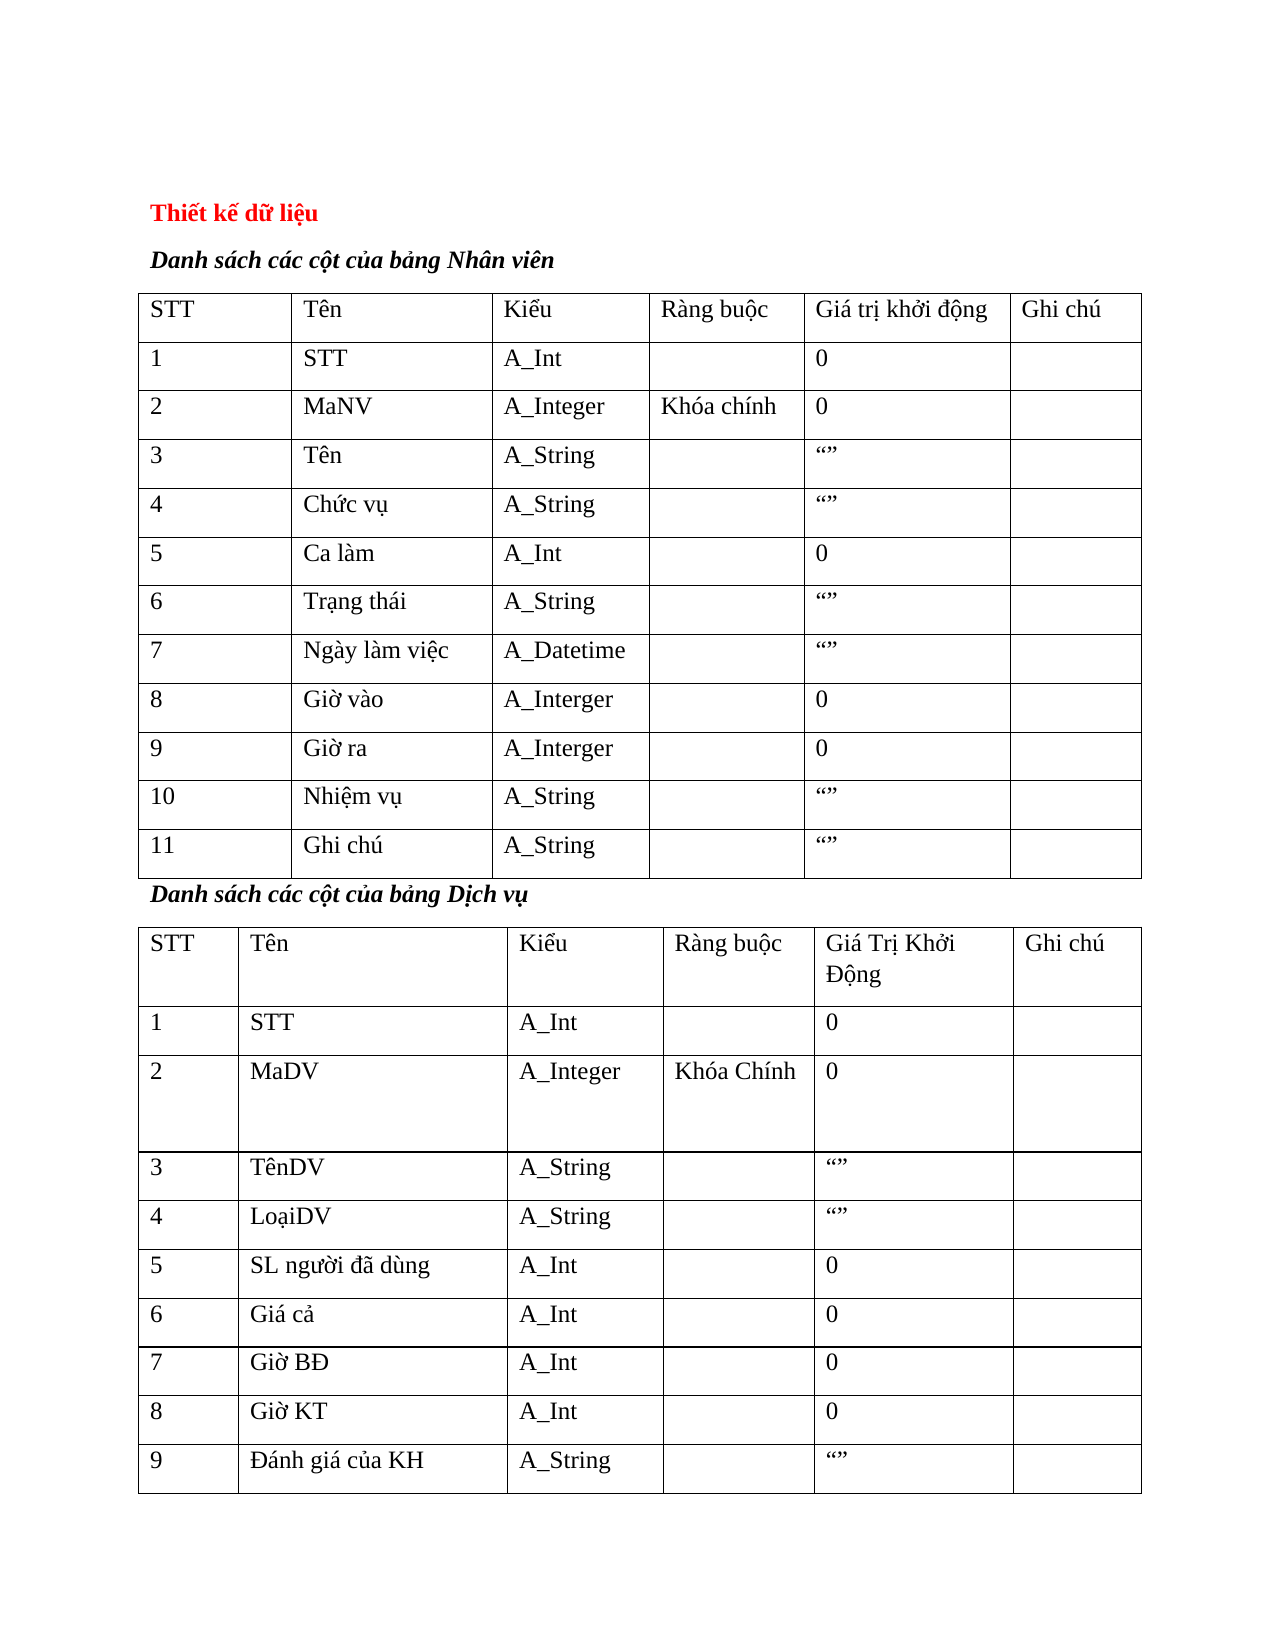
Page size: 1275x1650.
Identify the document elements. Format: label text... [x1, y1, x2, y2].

table_cell [1011, 781, 1141, 829]
table_header Ghi chú [1011, 294, 1141, 342]
table_header Kiểu [493, 294, 649, 342]
table_cell A_String [493, 830, 649, 878]
table_cell 0 [805, 684, 1010, 732]
table_cell 1 [139, 343, 291, 390]
table_cell [664, 1153, 814, 1200]
table_header Tên [292, 294, 492, 342]
table_cell [650, 684, 804, 732]
table_cell “” [805, 635, 1010, 683]
table_cell A_Int [508, 1299, 663, 1346]
table_cell 0 [805, 733, 1010, 780]
table_cell Nhiệm vụ [292, 781, 492, 829]
table_cell 2 [139, 391, 291, 439]
table_cell [650, 538, 804, 585]
table_cell Trạng thái [292, 586, 492, 634]
table_cell [664, 1250, 814, 1298]
table_cell “” [815, 1445, 1013, 1493]
table_cell [664, 1007, 814, 1055]
table_cell [664, 1299, 814, 1346]
table_header Giá Trị Khởi Động [815, 928, 1013, 1006]
table_cell Đánh giá của KH [239, 1445, 507, 1493]
table_header Ràng buộc [650, 294, 804, 342]
table_header Giá trị khởi động [805, 294, 1010, 342]
table_cell A_Int [508, 1250, 663, 1298]
table_cell Giờ ra [292, 733, 492, 780]
table_cell Chức vụ [292, 489, 492, 537]
table_cell [1011, 391, 1141, 439]
table_cell 8 [139, 684, 291, 732]
table_cell [664, 1348, 814, 1395]
table_cell MaNV [292, 391, 492, 439]
table_cell 8 [139, 1396, 238, 1444]
table_cell 5 [139, 538, 291, 585]
table_cell 0 [805, 391, 1010, 439]
table_cell Ngày làm việc [292, 635, 492, 683]
table_cell 9 [139, 1445, 238, 1493]
table_cell [1014, 1153, 1141, 1200]
table_cell [1014, 1396, 1141, 1444]
table_cell A_String [493, 489, 649, 537]
table_cell A_String [508, 1445, 663, 1493]
table_cell LoạiDV [239, 1201, 507, 1249]
table_cell [650, 586, 804, 634]
table_cell [1011, 489, 1141, 537]
table_cell “” [805, 586, 1010, 634]
table_cell [1014, 1007, 1141, 1055]
table_cell Giờ vào [292, 684, 492, 732]
table_header Tên [239, 928, 507, 1006]
table_cell Giờ KT [239, 1396, 507, 1444]
table_header Kiểu [508, 928, 663, 1006]
table_cell [650, 343, 804, 390]
table_cell A_String [493, 781, 649, 829]
table_cell A_String [508, 1201, 663, 1249]
table_cell 0 [815, 1299, 1013, 1346]
table_cell Tên [292, 440, 492, 488]
table_cell A_String [493, 586, 649, 634]
table_cell 3 [139, 1153, 238, 1200]
table_cell STT [292, 343, 492, 390]
table_cell [650, 733, 804, 780]
table_cell [1011, 635, 1141, 683]
table_cell 4 [139, 1201, 238, 1249]
table_header STT [139, 928, 238, 1006]
table_cell A_Int [508, 1007, 663, 1055]
table_cell 0 [815, 1250, 1013, 1298]
table_cell [650, 635, 804, 683]
table_cell [1011, 684, 1141, 732]
table_cell [650, 489, 804, 537]
table_cell STT [239, 1007, 507, 1055]
table_cell [1011, 830, 1141, 878]
table_cell “” [815, 1153, 1013, 1200]
table_cell [1014, 1201, 1141, 1249]
table_cell A_String [493, 440, 649, 488]
table_cell [650, 440, 804, 488]
table_cell Ghi chú [292, 830, 492, 878]
table_cell 9 [139, 733, 291, 780]
table_cell 0 [815, 1007, 1013, 1055]
table_cell Khóa Chính [664, 1056, 814, 1151]
table_cell 0 [815, 1056, 1013, 1151]
table_cell 3 [139, 440, 291, 488]
table_cell [1011, 343, 1141, 390]
text Danh sách các cột của bảng Dịch vụ [150, 879, 1125, 908]
table_cell “” [805, 489, 1010, 537]
table_cell “” [805, 781, 1010, 829]
table_cell 0 [815, 1396, 1013, 1444]
table_cell 0 [805, 343, 1010, 390]
table_cell 10 [139, 781, 291, 829]
table_cell Ca làm [292, 538, 492, 585]
table_cell 2 [139, 1056, 238, 1151]
table_cell [1011, 538, 1141, 585]
table_cell A_Int [493, 343, 649, 390]
table_header STT [139, 294, 291, 342]
table_header Ràng buộc [664, 928, 814, 1006]
table_cell A_Int [493, 538, 649, 585]
text Thiết kế dữ liệu [150, 198, 1125, 226]
text Danh sách các cột của bảng Nhân viên [150, 245, 1125, 274]
table_cell A_Interger [493, 684, 649, 732]
table_cell Giá cả [239, 1299, 507, 1346]
table_cell A_Int [508, 1396, 663, 1444]
table_cell [650, 781, 804, 829]
table_cell A_Int [508, 1348, 663, 1395]
table_cell A_Datetime [493, 635, 649, 683]
table_cell A_String [508, 1153, 663, 1200]
table_cell [650, 830, 804, 878]
table_cell [664, 1201, 814, 1249]
table_cell 7 [139, 635, 291, 683]
table_cell Giờ BĐ [239, 1348, 507, 1395]
table_cell SL người đã dùng [239, 1250, 507, 1298]
table_cell [1014, 1348, 1141, 1395]
table_cell [1011, 440, 1141, 488]
table_cell [1011, 733, 1141, 780]
table_cell “” [815, 1201, 1013, 1249]
table_cell Khóa chính [650, 391, 804, 439]
table_cell [1011, 586, 1141, 634]
table_cell A_Integer [508, 1056, 663, 1151]
table_cell 0 [805, 538, 1010, 585]
table_cell 1 [139, 1007, 238, 1055]
table_cell TênDV [239, 1153, 507, 1200]
table_cell 6 [139, 1299, 238, 1346]
table_cell A_Integer [493, 391, 649, 439]
table_cell “” [805, 830, 1010, 878]
table_cell “” [805, 440, 1010, 488]
table_cell [1014, 1299, 1141, 1346]
table_cell 11 [139, 830, 291, 878]
table_cell A_Interger [493, 733, 649, 780]
table_cell 5 [139, 1250, 238, 1298]
table_header Ghi chú [1014, 928, 1141, 1006]
table_cell 6 [139, 586, 291, 634]
table_cell MaDV [239, 1056, 507, 1151]
table_cell [664, 1445, 814, 1493]
table_cell [1014, 1250, 1141, 1298]
table_cell [1014, 1445, 1141, 1493]
table_cell [664, 1396, 814, 1444]
table_cell 0 [815, 1348, 1013, 1395]
table_cell [1014, 1056, 1141, 1151]
table_cell 4 [139, 489, 291, 537]
table_cell 7 [139, 1348, 238, 1395]
